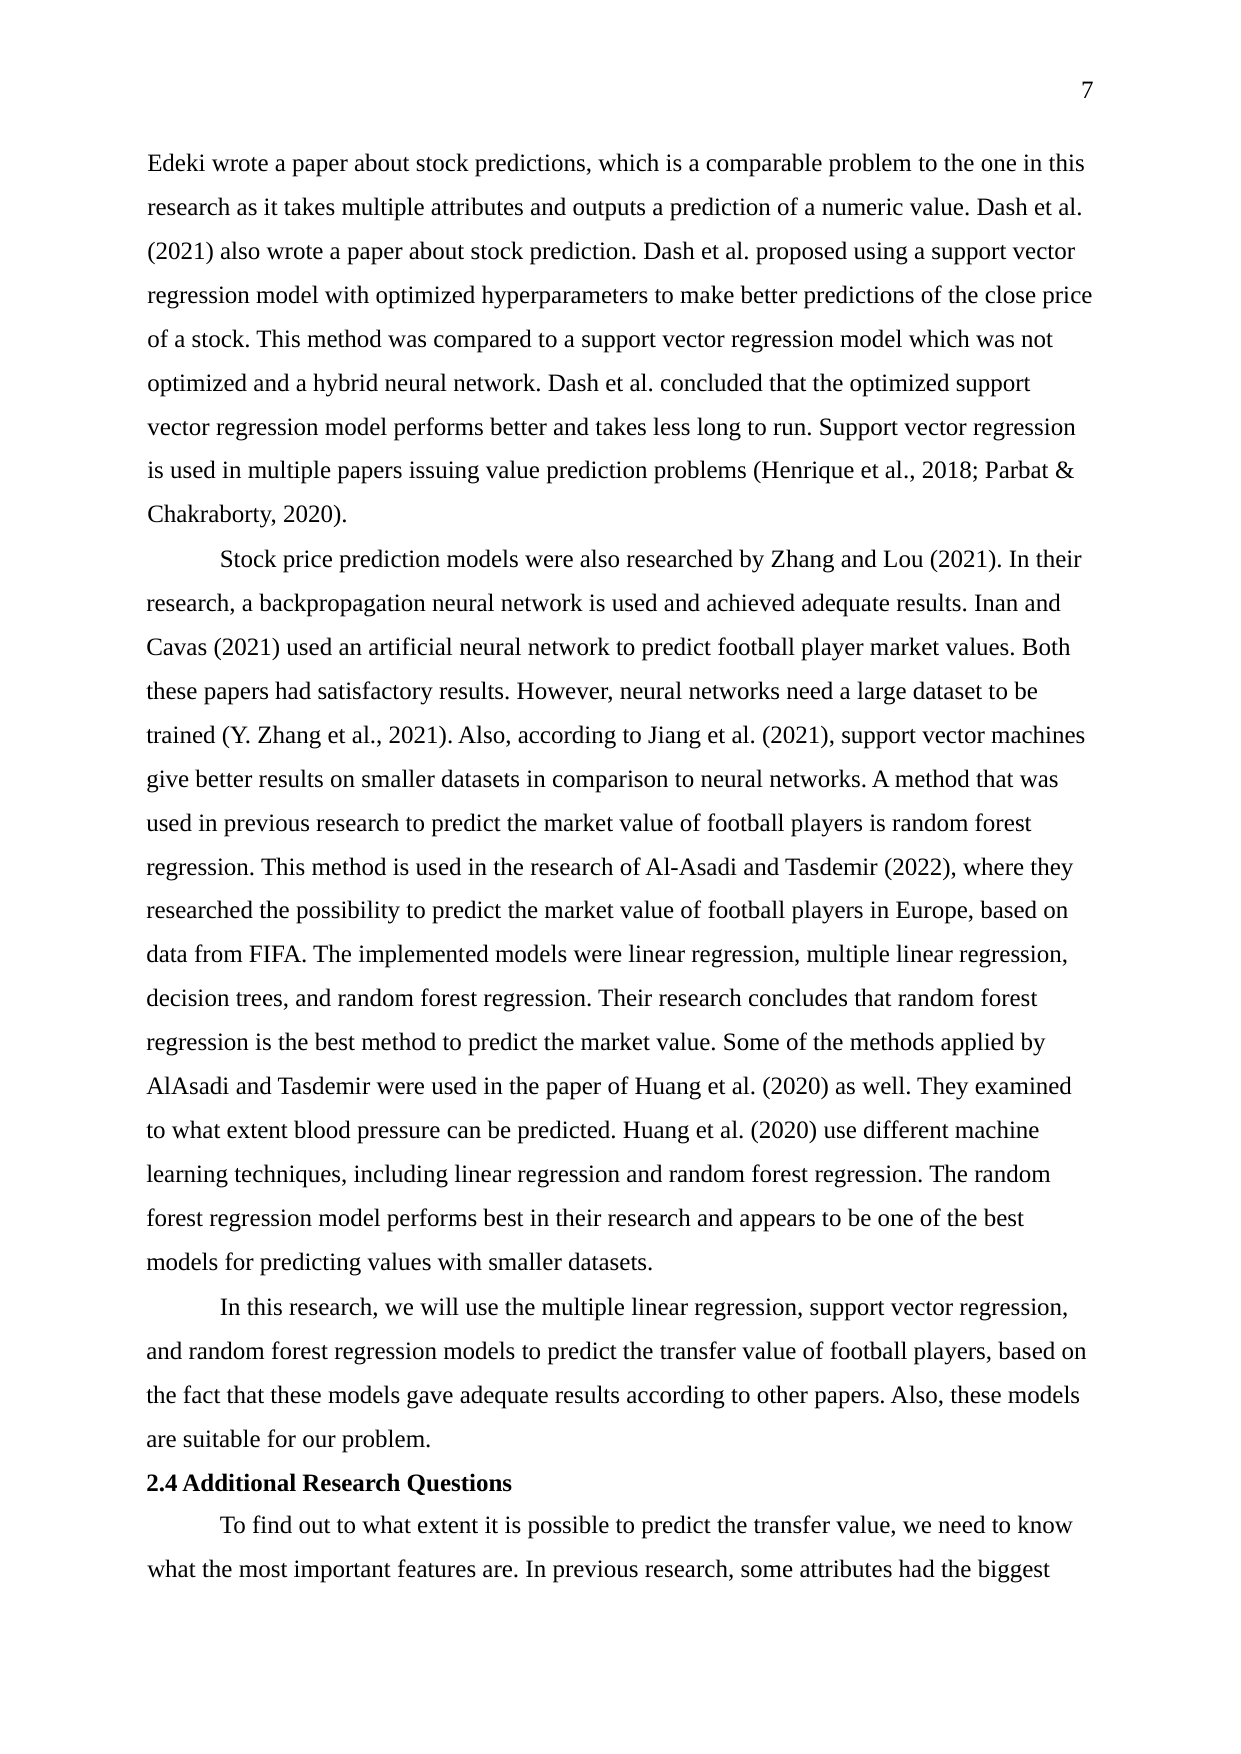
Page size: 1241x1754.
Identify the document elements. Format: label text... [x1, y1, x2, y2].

text In this research, we will use the multiple linear regression, support vector regression, and random forest regression models to predict the transfer value of football players, based on the fact that these models gave adequate results according to other papers. Also, these models are suitable for our problem. [146, 1292, 1094, 1452]
text Stock price prediction models were also researched by Zhang and Lou (2021). In their research, a backpropagation neural network is used and achieved adequate results. Inan and Cavas (2021) used an artificial neural network to predict football player market values. Both these papers had satisfactory results. However, neural networks need a large dataset to be trained (Y. Zhang et al., 2021). Also, according to Jiang et al. (2021), support vector machines give better results on smaller datasets in comparison to neural networks. A method that was used in previous research to predict the market value of football players is random forest regression. This method is used in the research of Al-Asadi and Tasdemir (2022), where they researched the possibility to predict the market value of football players in Europe, based on data from FIFA. The implemented models were linear regression, multiple linear regression, decision trees, and random forest regression. Their research concludes that random forest regression is the best method to predict the market value. Some of the methods applied by AlAsadi and Tasdemir were used in the paper of Huang et al. (2020) as well. They examined to what extent blood pressure can be predicted. Huang et al. (2020) use different machine learning techniques, including linear regression and random forest regression. The random forest regression model performs best in their research and appears to be one of the best models for predicting values with smaller datasets. [146, 544, 1094, 1276]
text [146, 1511, 1094, 1583]
subtitle 2.4 Additional Research Questions [146, 1468, 932, 1497]
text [146, 148, 1094, 528]
